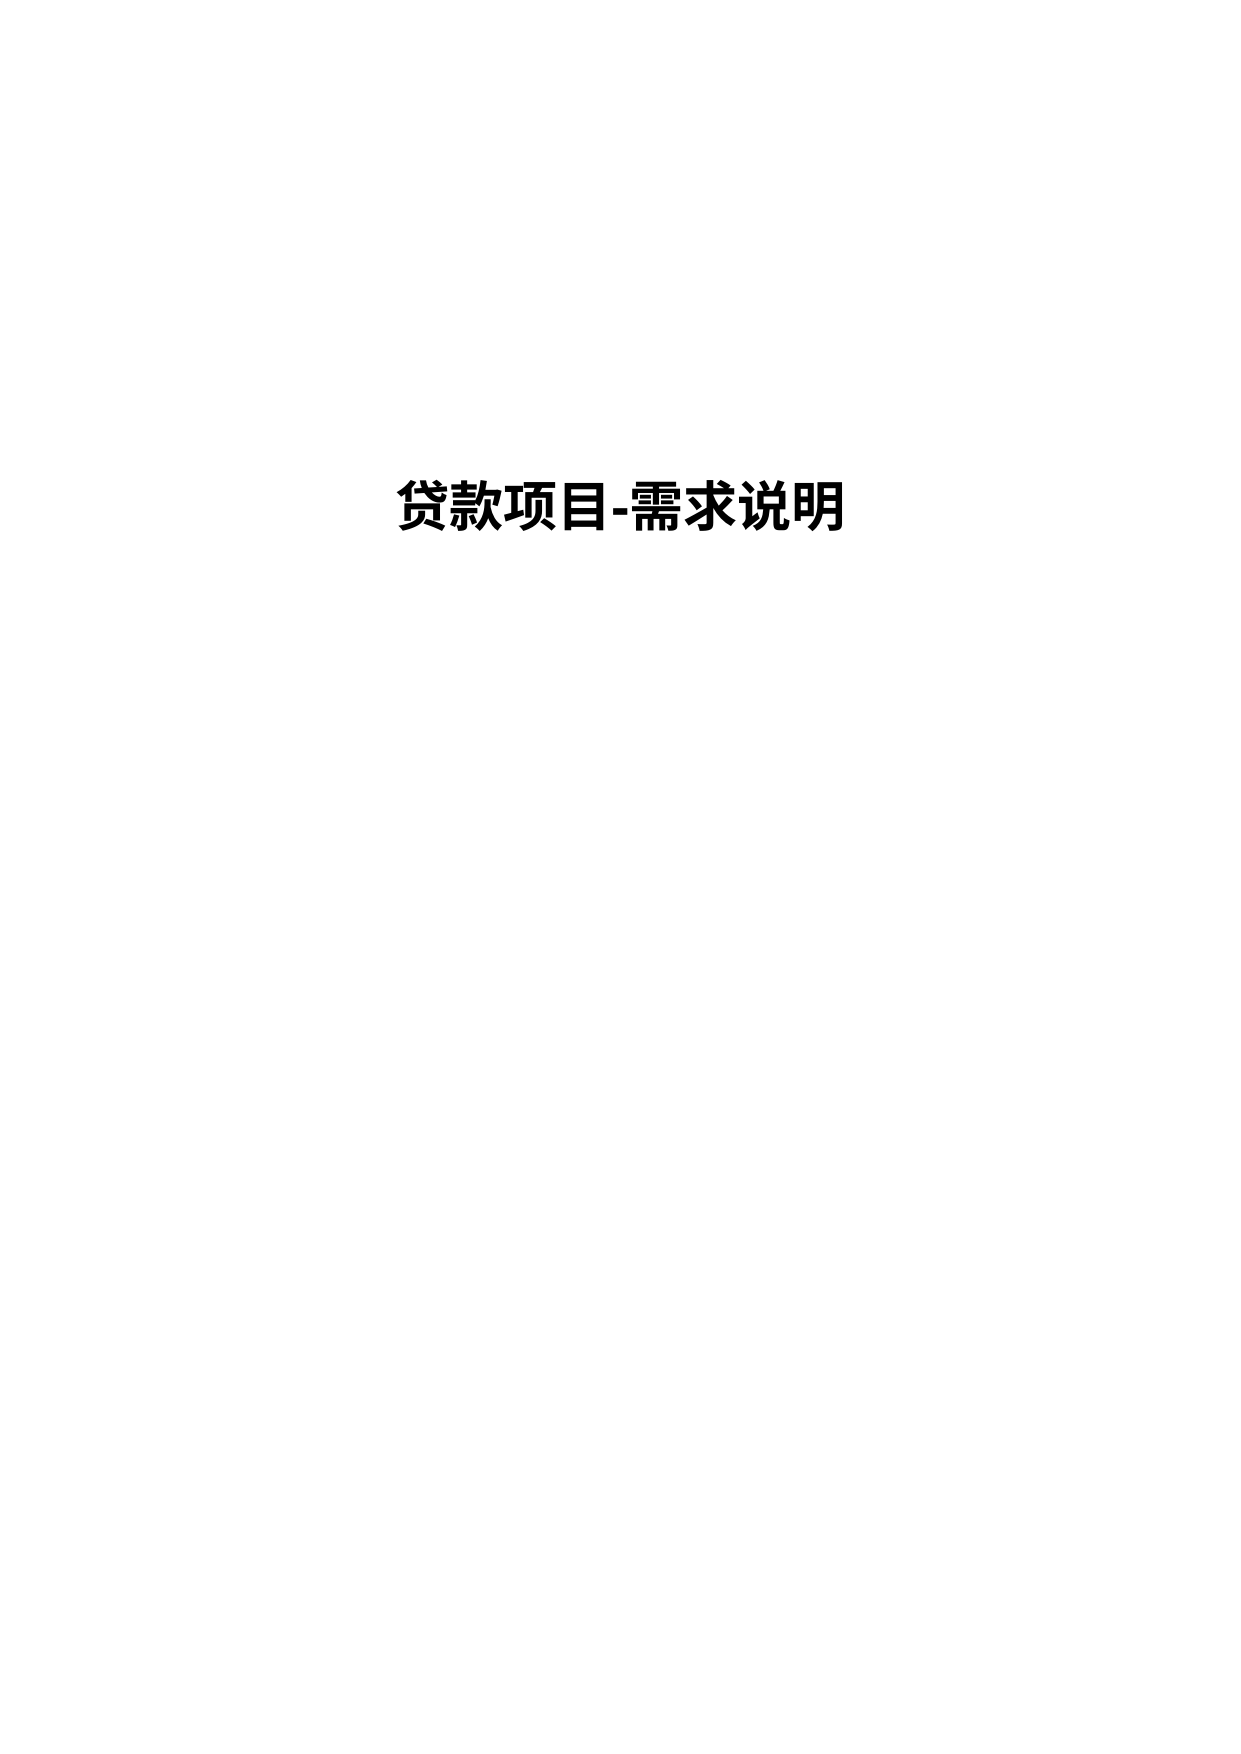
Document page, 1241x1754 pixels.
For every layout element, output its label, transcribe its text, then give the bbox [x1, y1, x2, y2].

text 贷款项目-需求说明 [187, 454, 1053, 552]
